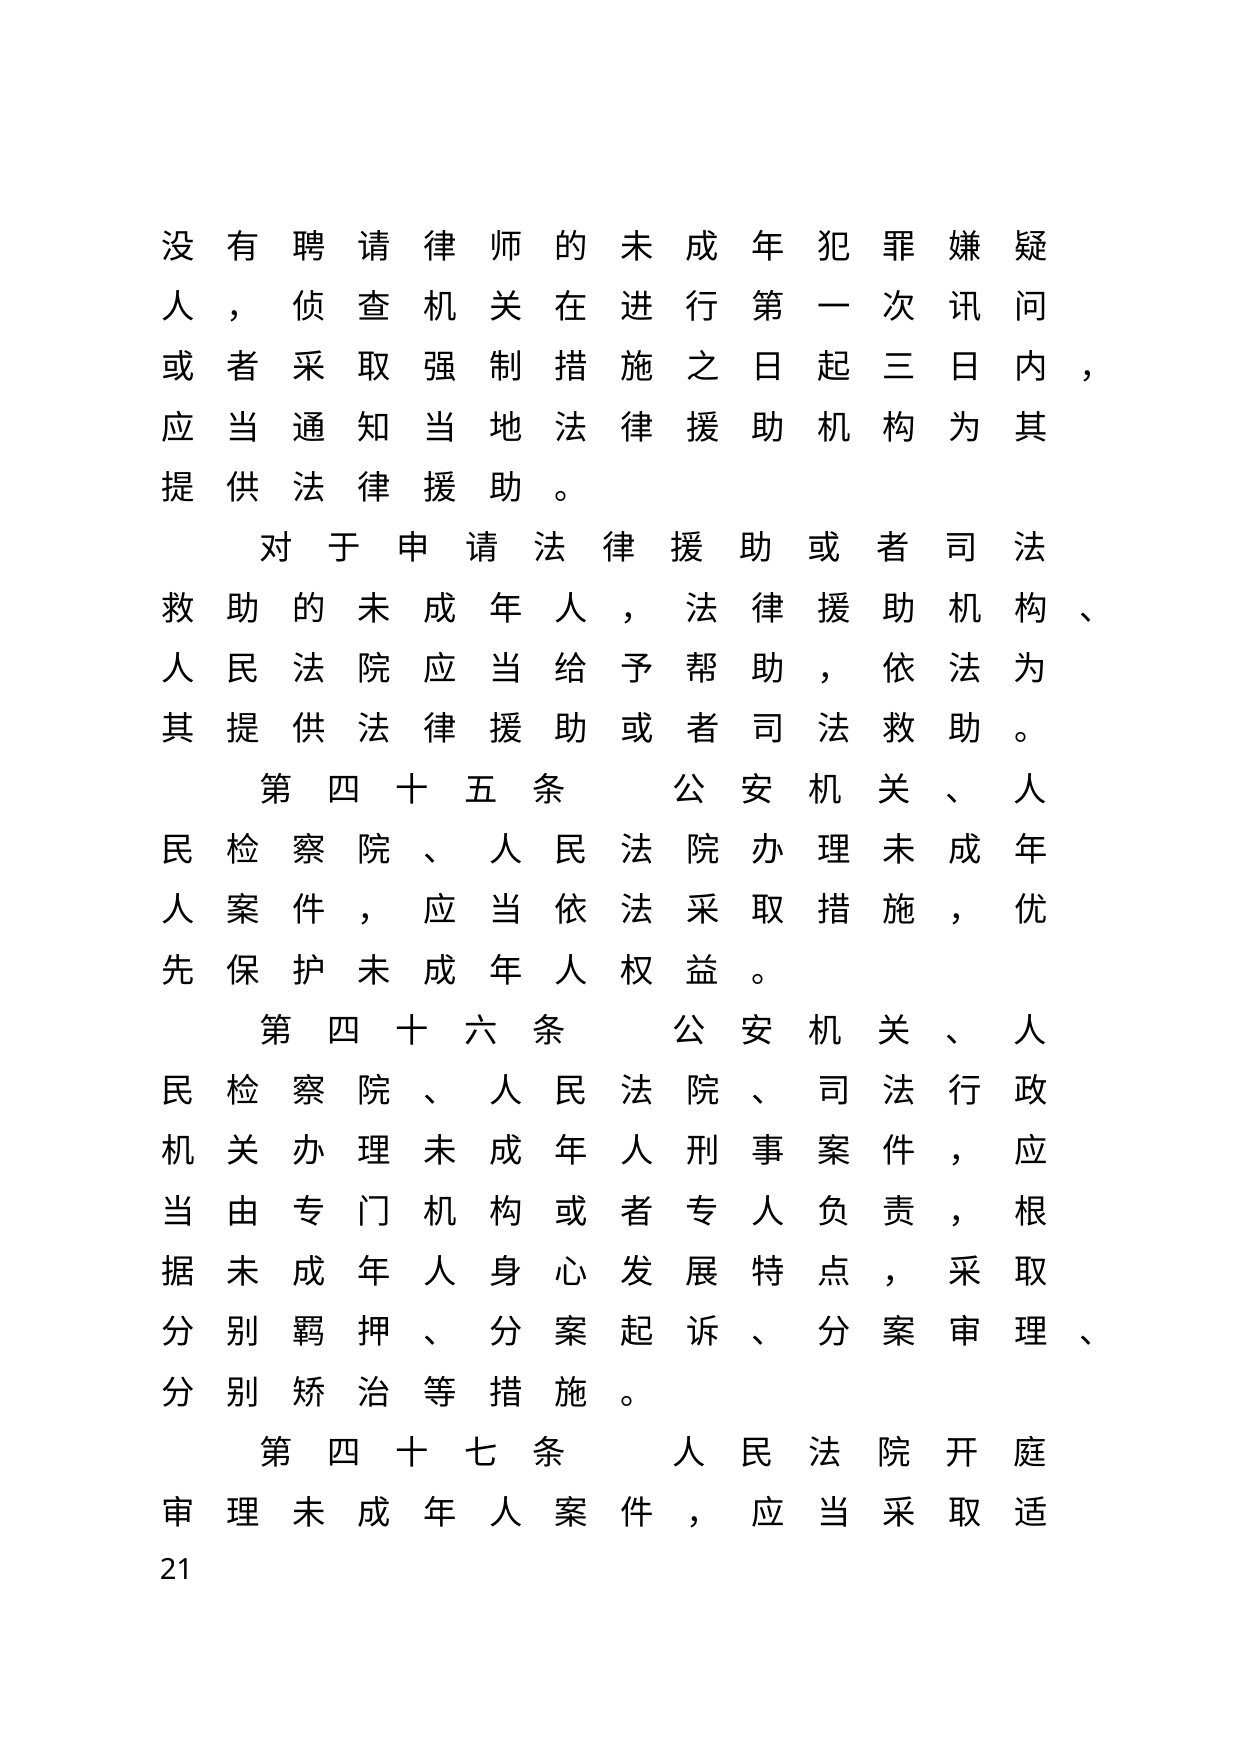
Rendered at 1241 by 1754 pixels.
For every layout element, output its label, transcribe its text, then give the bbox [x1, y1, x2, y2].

text 对于申请法律援助或者司法救助的未成年人，法律援助机构、人民法院应当给予帮助，依法为其提供法律援助或者司法救助。 [161, 515, 1079, 756]
text 第四十六条 公安机关、人民检察院、人民法院、司法行政机关办理未成年人刑事案件，应当由专门机构或者专人负责，根据未成年人身心发展特点，采取分别羁押、分案起诉、分案审理、分别矫治等措施。 [161, 998, 1079, 1420]
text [161, 1420, 1079, 1540]
text 第四十五条 公安机关、人民检察院、人民法院办理未成年人案件，应当依法采取措施，优先保护未成年人权益。 [161, 756, 1079, 998]
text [161, 213, 1079, 515]
